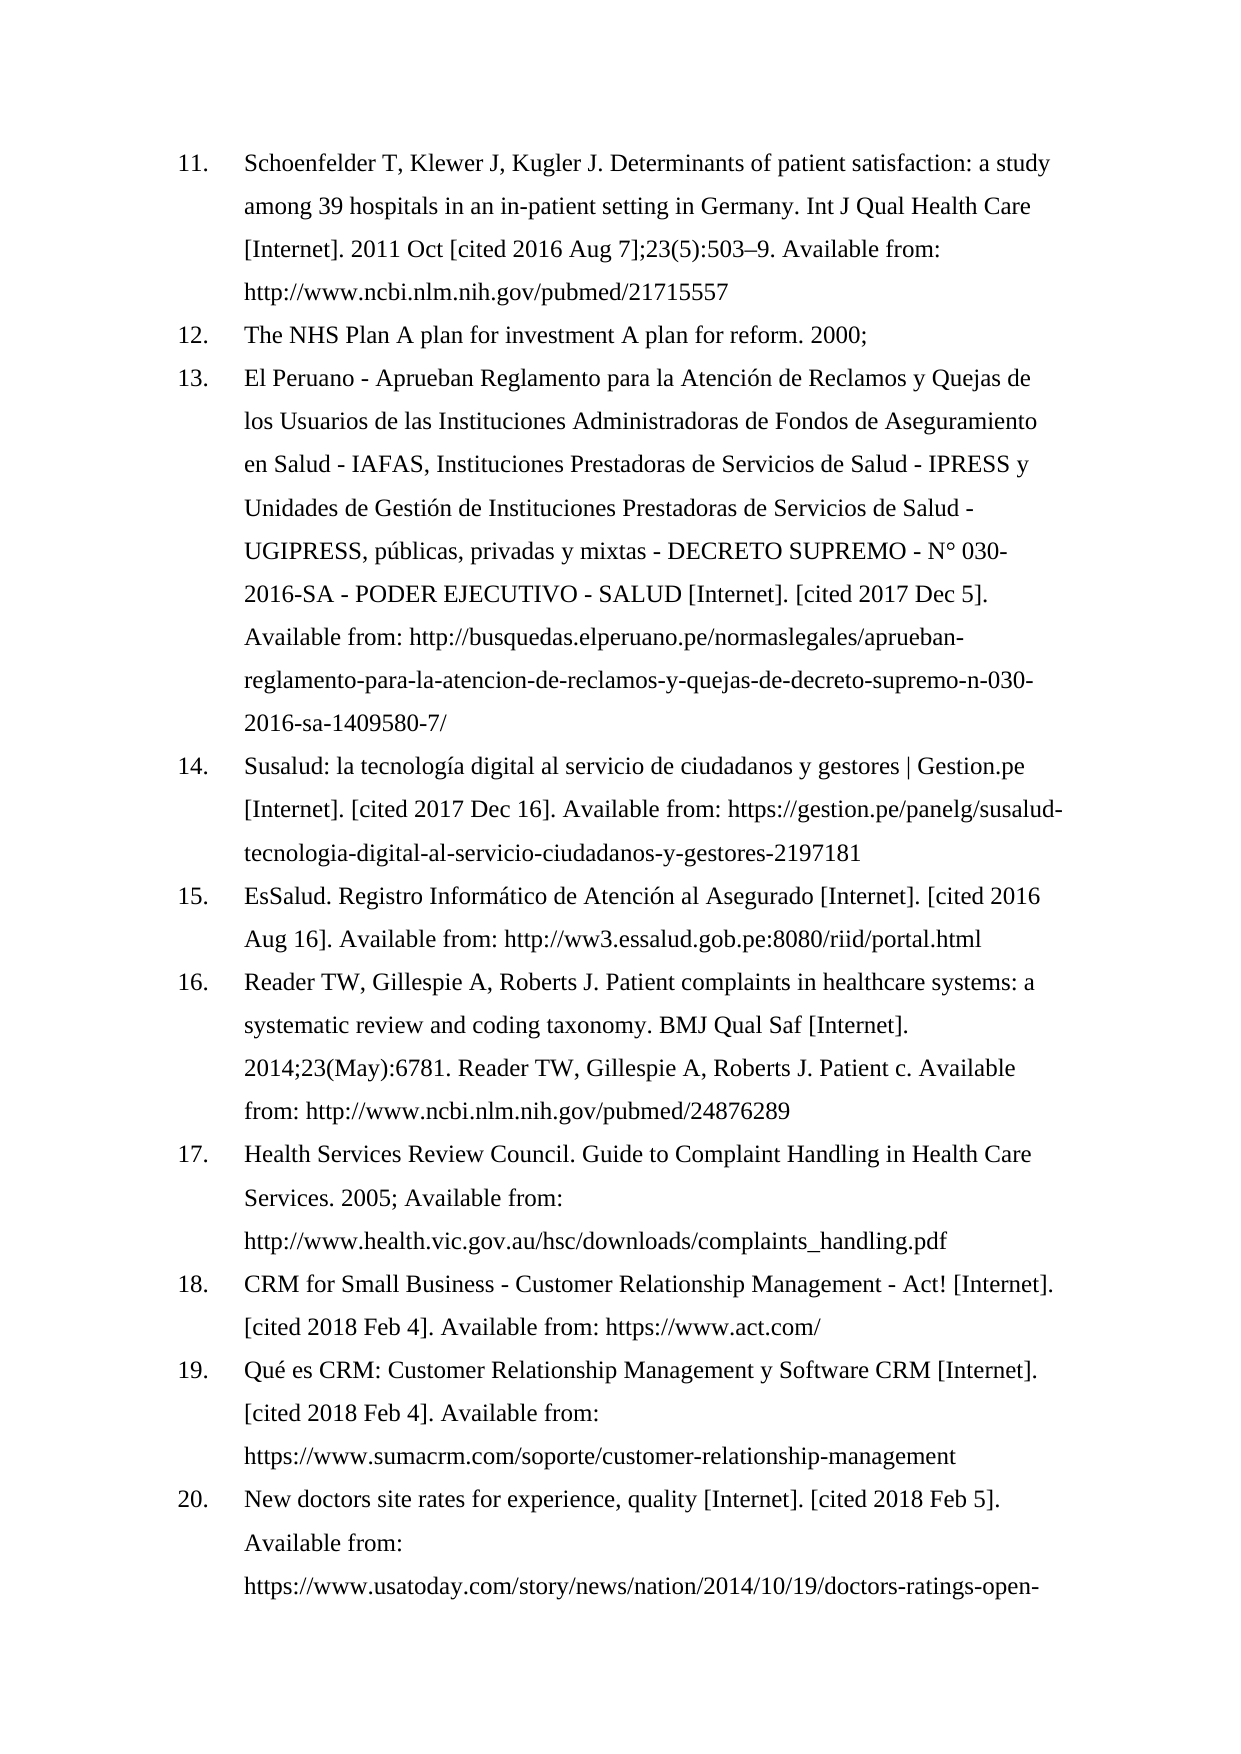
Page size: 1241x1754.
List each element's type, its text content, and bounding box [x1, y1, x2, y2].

text 18. CRM for Small Business - Customer Relationship Management - Act! [Internet]. [cited 2018 Feb 4]. Available from: https://www.act.com/ [177, 1269, 1063, 1341]
text 15. EsSalud. Registro Informático de Atención al Asegurado [Internet]. [cited 2016 Aug 16]. Available from: http://ww3.essalud.gob.pe:8080/riid/portal.html [177, 881, 1063, 953]
text 11. Schoenfelder T, Klewer J, Kugler J. Determinants of patient satisfaction: a study among 39 hospitals in an in-patient setting in Germany. Int J Qual Health Care [Internet]. 2011 Oct [cited 2016 Aug 7];23(5):503–9. Available from: http://www.ncbi.nlm.nih.gov/pubmed/21715557 [177, 148, 1063, 306]
text 17. Health Services Review Council. Guide to Complaint Handling in Health Care Services. 2005; Available from: http://www.health.vic.gov.au/hsc/downloads/complaints_handling.pdf [177, 1139, 1063, 1254]
text 14. Susalud: la tecnología digital al servicio de ciudadanos y gestores | Gestion.pe [Internet]. [cited 2017 Dec 16]. Available from: https://gestion.pe/panelg/susalud-tecnologia-digital-al-servicio-ciudadanos-y-gestores-2197181 [177, 751, 1063, 866]
text 19. Qué es CRM: Customer Relationship Management y Software CRM [Internet]. [cited 2018 Feb 4]. Available from: https://www.sumacrm.com/soporte/customer-relationship-management [177, 1355, 1063, 1470]
text 16. Reader TW, Gillespie A, Roberts J. Patient complaints in healthcare systems: a systematic review and coding taxonomy. BMJ Qual Saf [Internet]. 2014;23(May):6781. Reader TW, Gillespie A, Roberts J. Patient c. Available from: http://www.ncbi.nlm.nih.gov/pubmed/24876289 [177, 967, 1063, 1125]
text 13. El Peruano - Aprueban Reglamento para la Atención de Reclamos y Quejas de los Usuarios de las Instituciones Administradoras de Fondos de Aseguramiento en Salud - IAFAS, Instituciones Prestadoras de Servicios de Salud - IPRESS y Unidades de Gestión de Instituciones Prestadoras de Servicios de Salud -UGIPRESS, públicas, privadas y mixtas - DECRETO SUPREMO - N° 030-2016-SA - PODER EJECUTIVO - SALUD [Internet]. [cited 2017 Dec 5]. Available from: http://busquedas.elperuano.pe/normaslegales/aprueban-reglamento-para-la-atencion-de-reclamos-y-quejas-de-decreto-supremo-n-030-2016-sa-1409580-7/ [177, 363, 1063, 737]
text 12. The NHS Plan A plan for investment A plan for reform. 2000; [177, 320, 1063, 349]
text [177, 1484, 1063, 1599]
